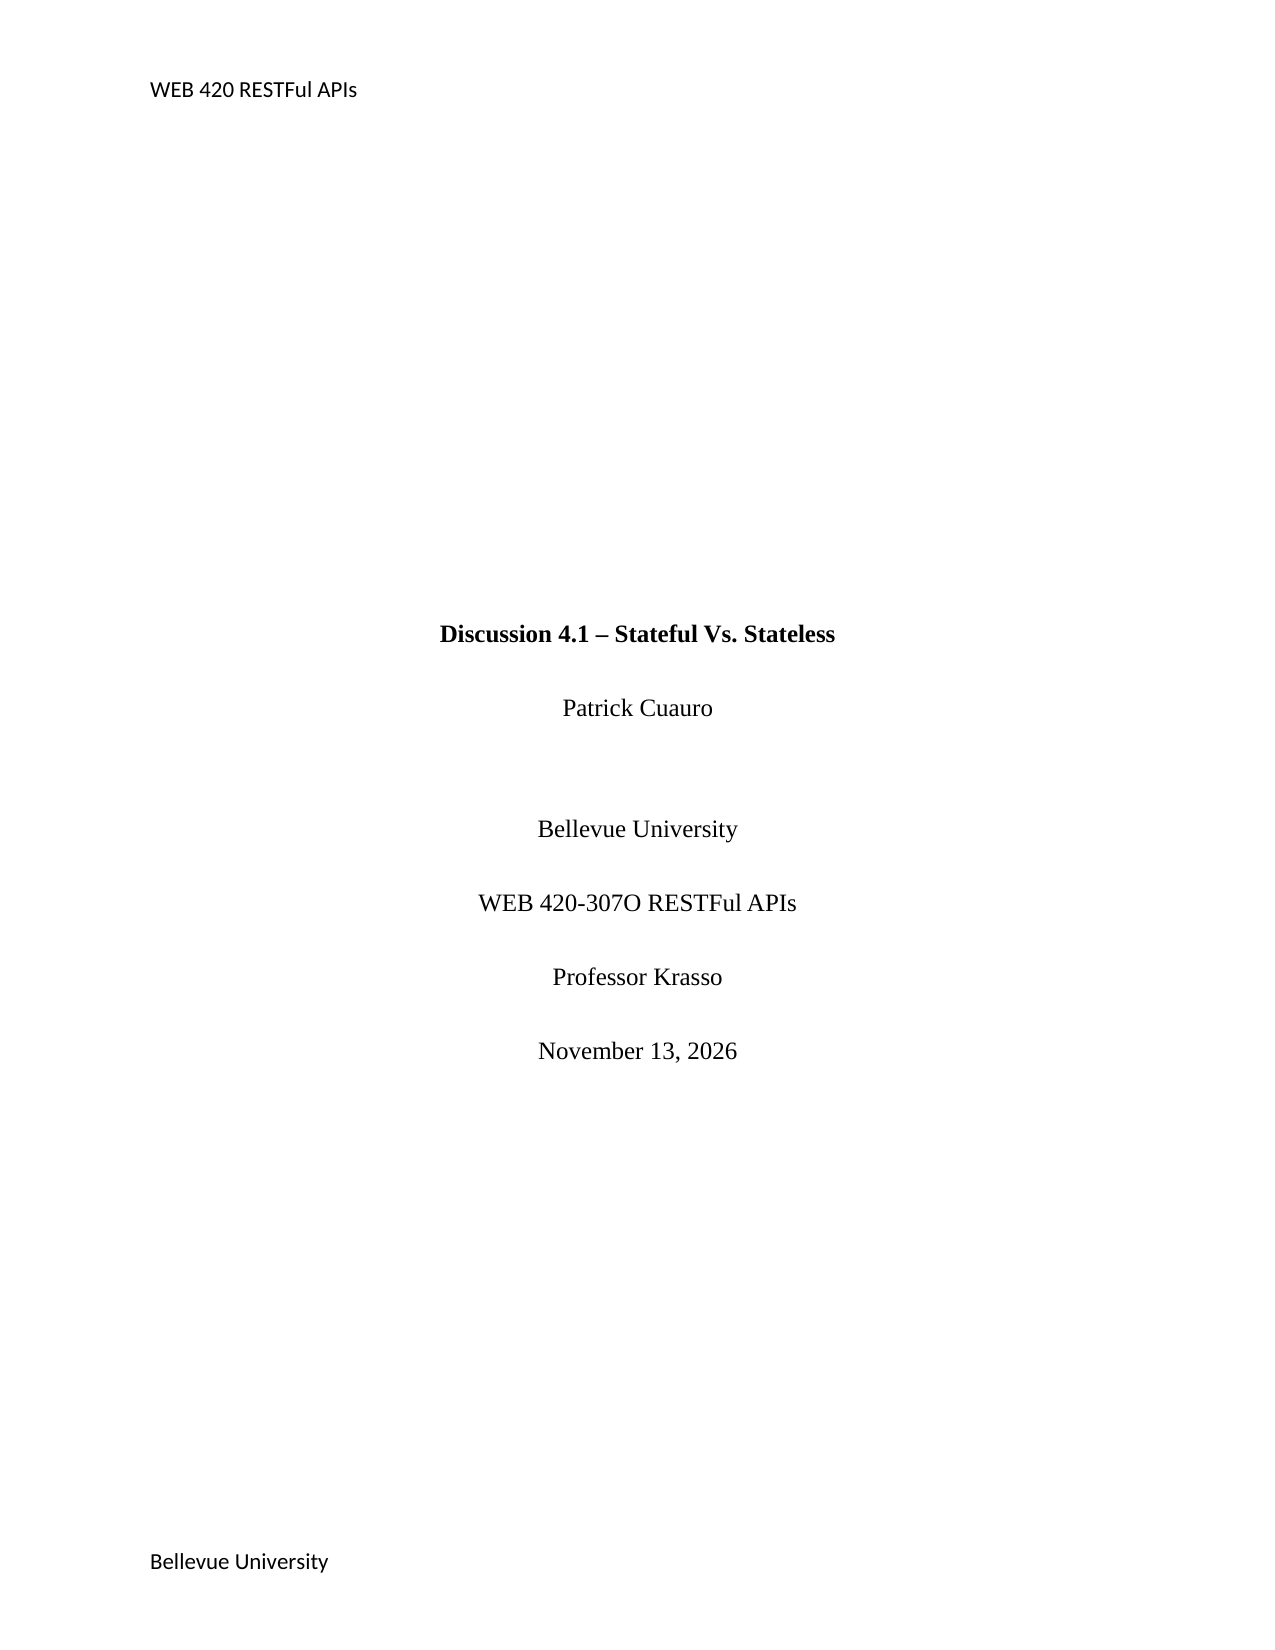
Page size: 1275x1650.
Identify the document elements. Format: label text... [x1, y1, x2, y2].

text Discussion 4.1 – Stateful Vs. Stateless [150, 619, 1125, 647]
text Patrick Cuauro [150, 693, 1125, 722]
text Professor Krasso [150, 962, 1125, 991]
text June 13, 2023 [150, 1036, 1125, 1065]
text WEB 420-307O RESTFul APIs [150, 888, 1125, 917]
text Bellevue University [150, 814, 1125, 843]
